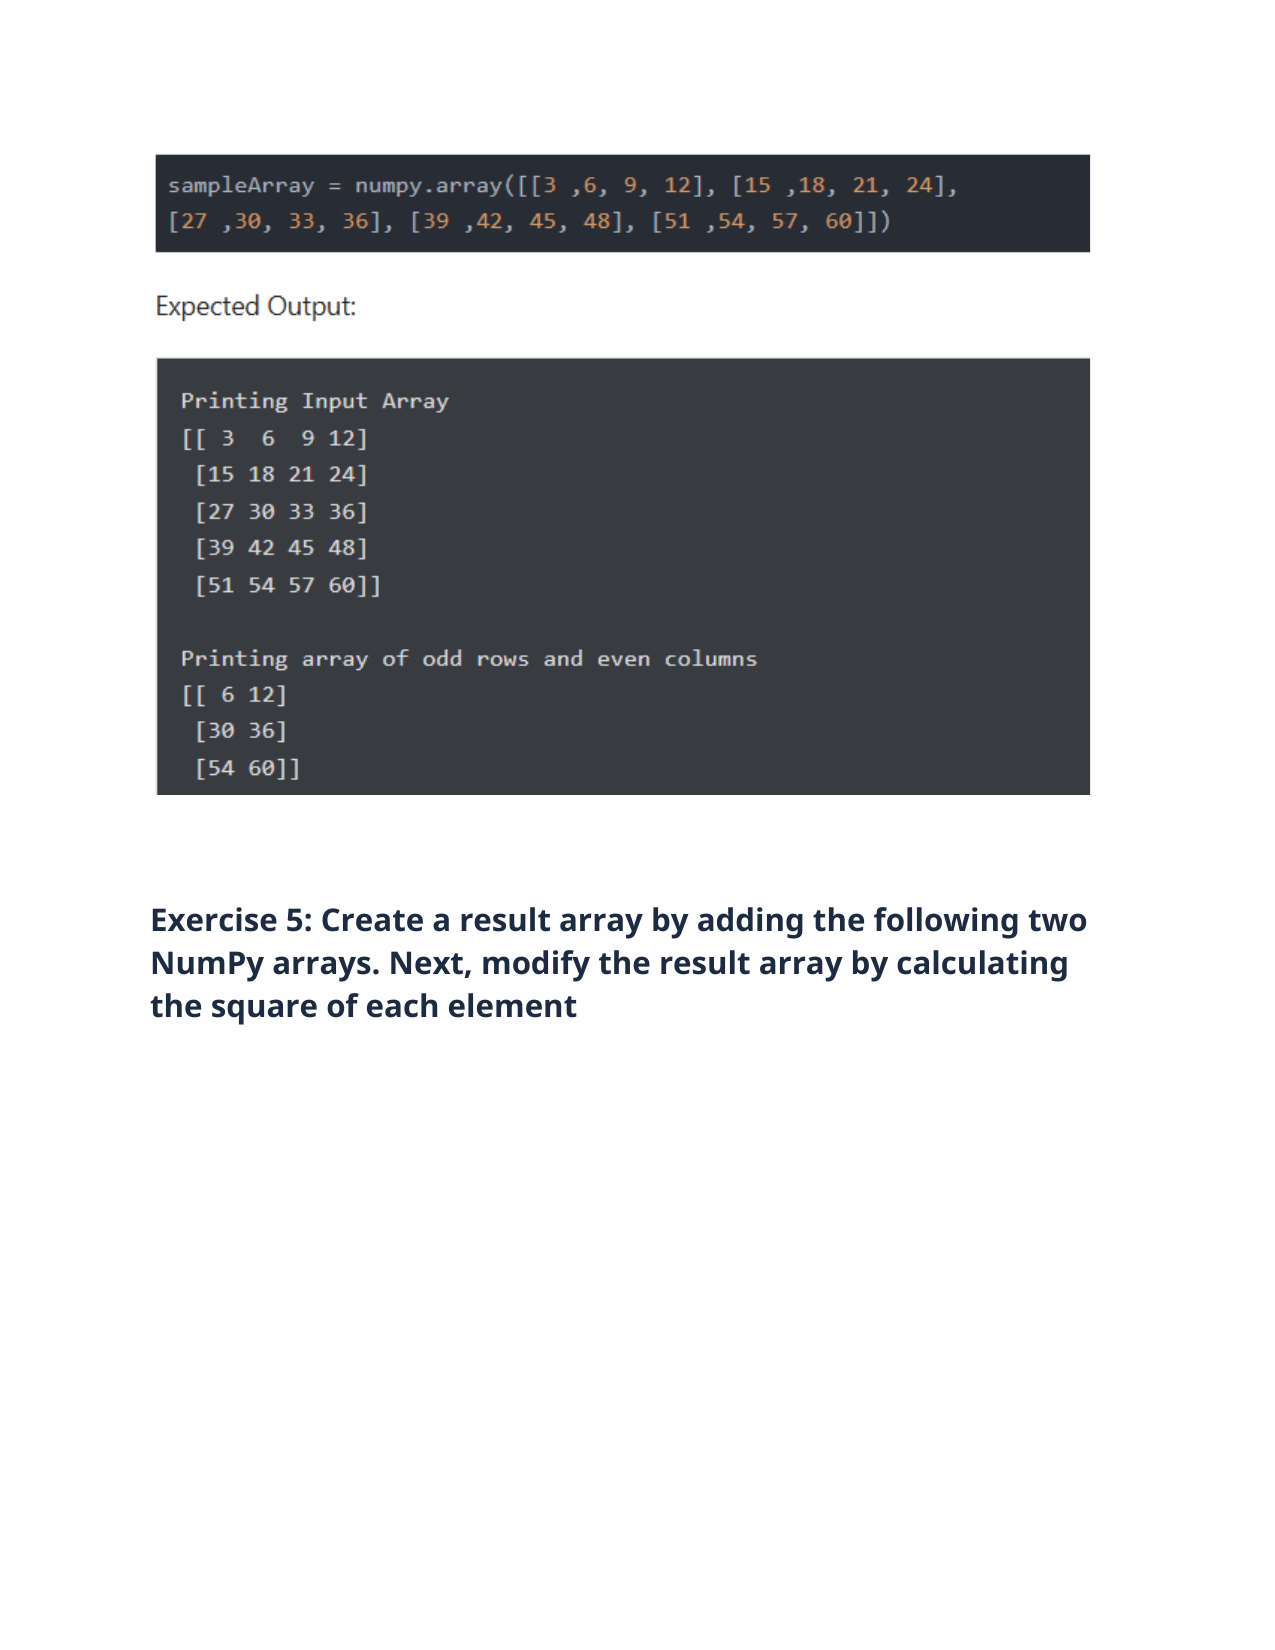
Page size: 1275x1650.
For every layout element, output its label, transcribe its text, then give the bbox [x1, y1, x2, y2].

picture [150, 150, 1091, 795]
subtitle Exercise 5: Create a result array by adding the following two NumPy arrays. Next, modify the result array by calculating the square of each element [150, 898, 1125, 1026]
